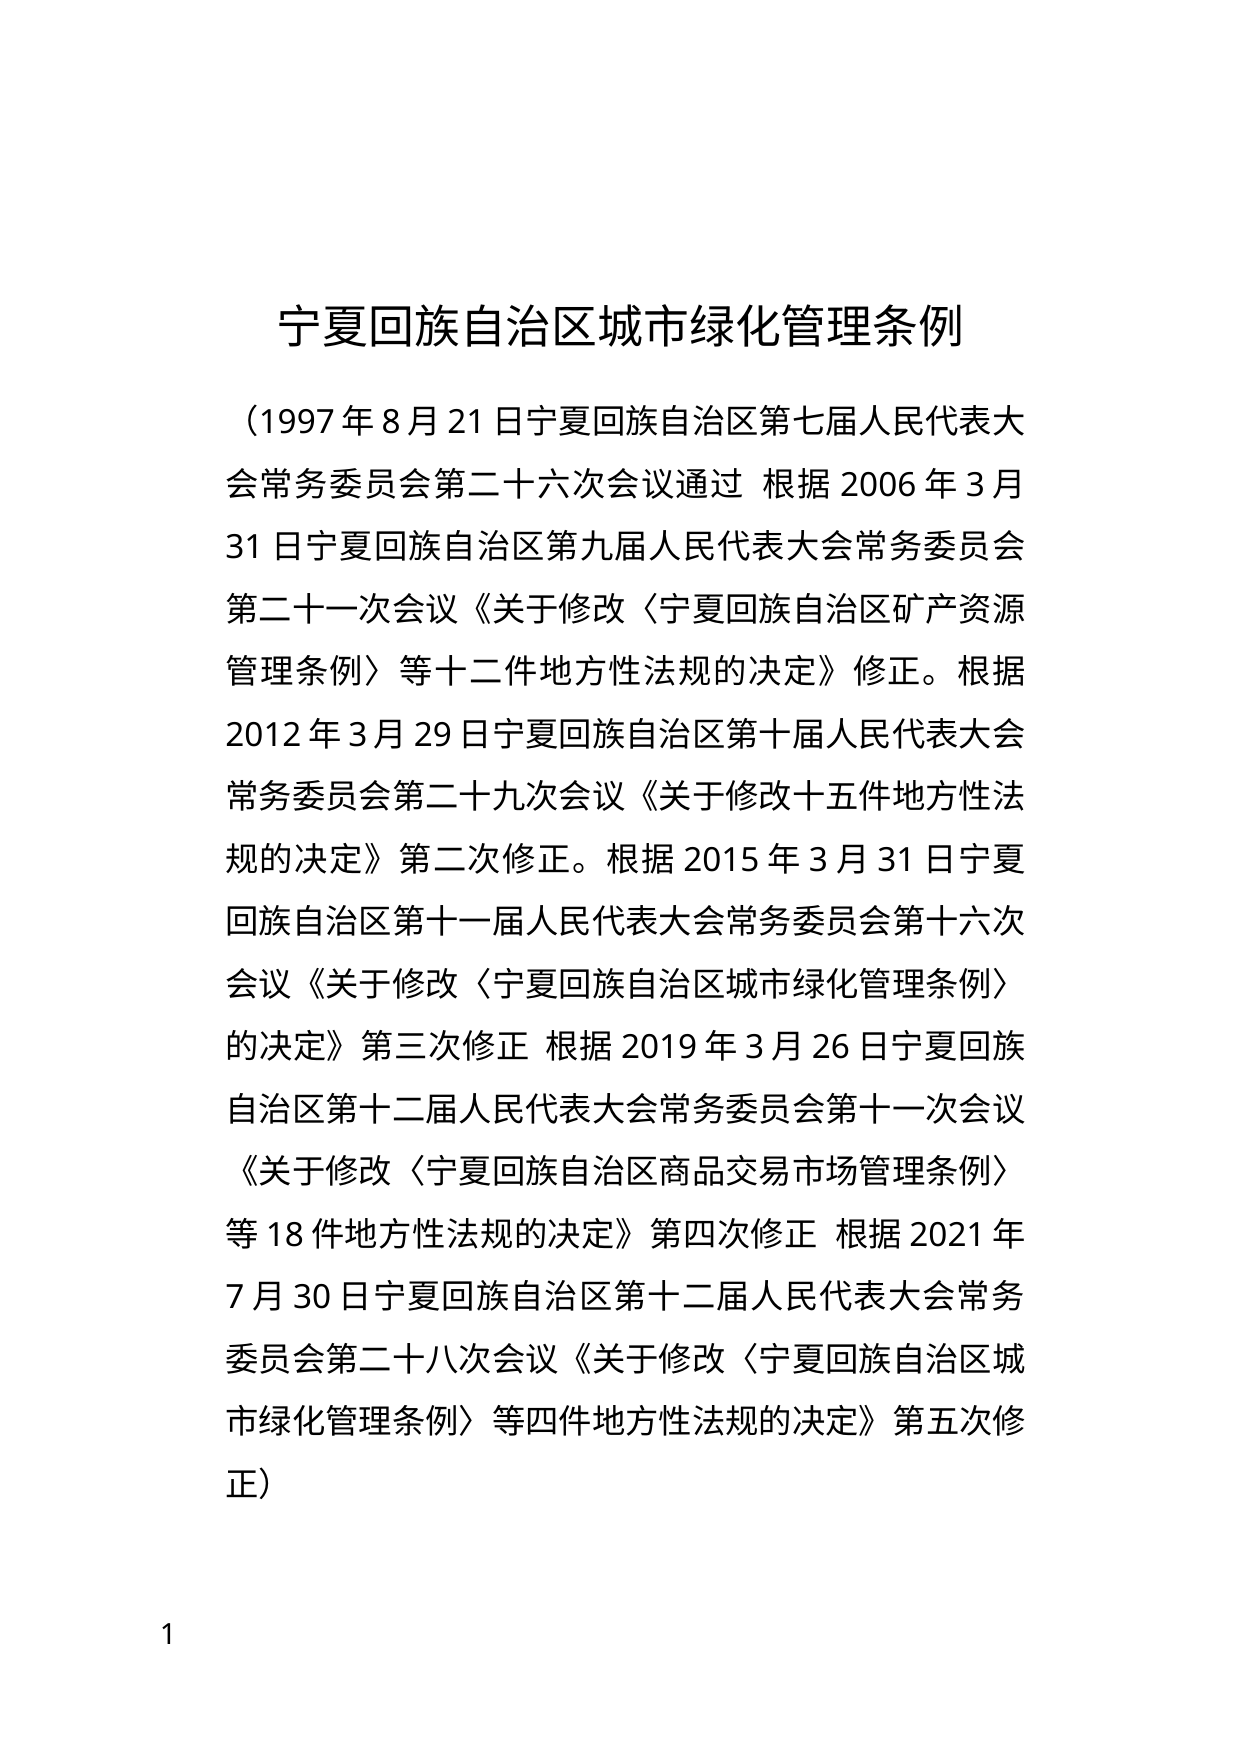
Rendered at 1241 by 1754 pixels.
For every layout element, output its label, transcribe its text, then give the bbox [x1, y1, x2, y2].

text （1997年8月21日宁夏回族自治区第七届人民代表大会常务委员会第二十六次会议通过 根据2006年3月31日宁夏回族自治区第九届人民代表大会常务委员会第二十一次会议《关于修改〈宁夏回族自治区矿产资源管理条例〉等十二件地方性法规的决定》修正。根据2012年3月29日宁夏回族自治区第十届人民代表大会常务委员会第二十九次会议《关于修改十五件地方性法规的决定》第二次修正。根据2015年3月31日宁夏回族自治区第十一届人民代表大会常务委员会第十六次会议《关于修改〈宁夏回族自治区城市绿化管理条例〉的决定》第三次修正 根据2019年3月26日宁夏回族自治区第十二届人民代表大会常务委员会第十一次会议《关于修改〈宁夏回族自治区商品交易市场管理条例〉等18件地方性法规的决定》第四次修正 根据2021年7月30日宁夏回族自治区第十二届人民代表大会常务委员会第二十八次会议《关于修改〈宁夏回族自治区城市绿化管理条例〉等四件地方性法规的决定》第五次修正） [225, 383, 1026, 1508]
text 宁夏回族自治区城市绿化管理条例 [159, 290, 1081, 357]
